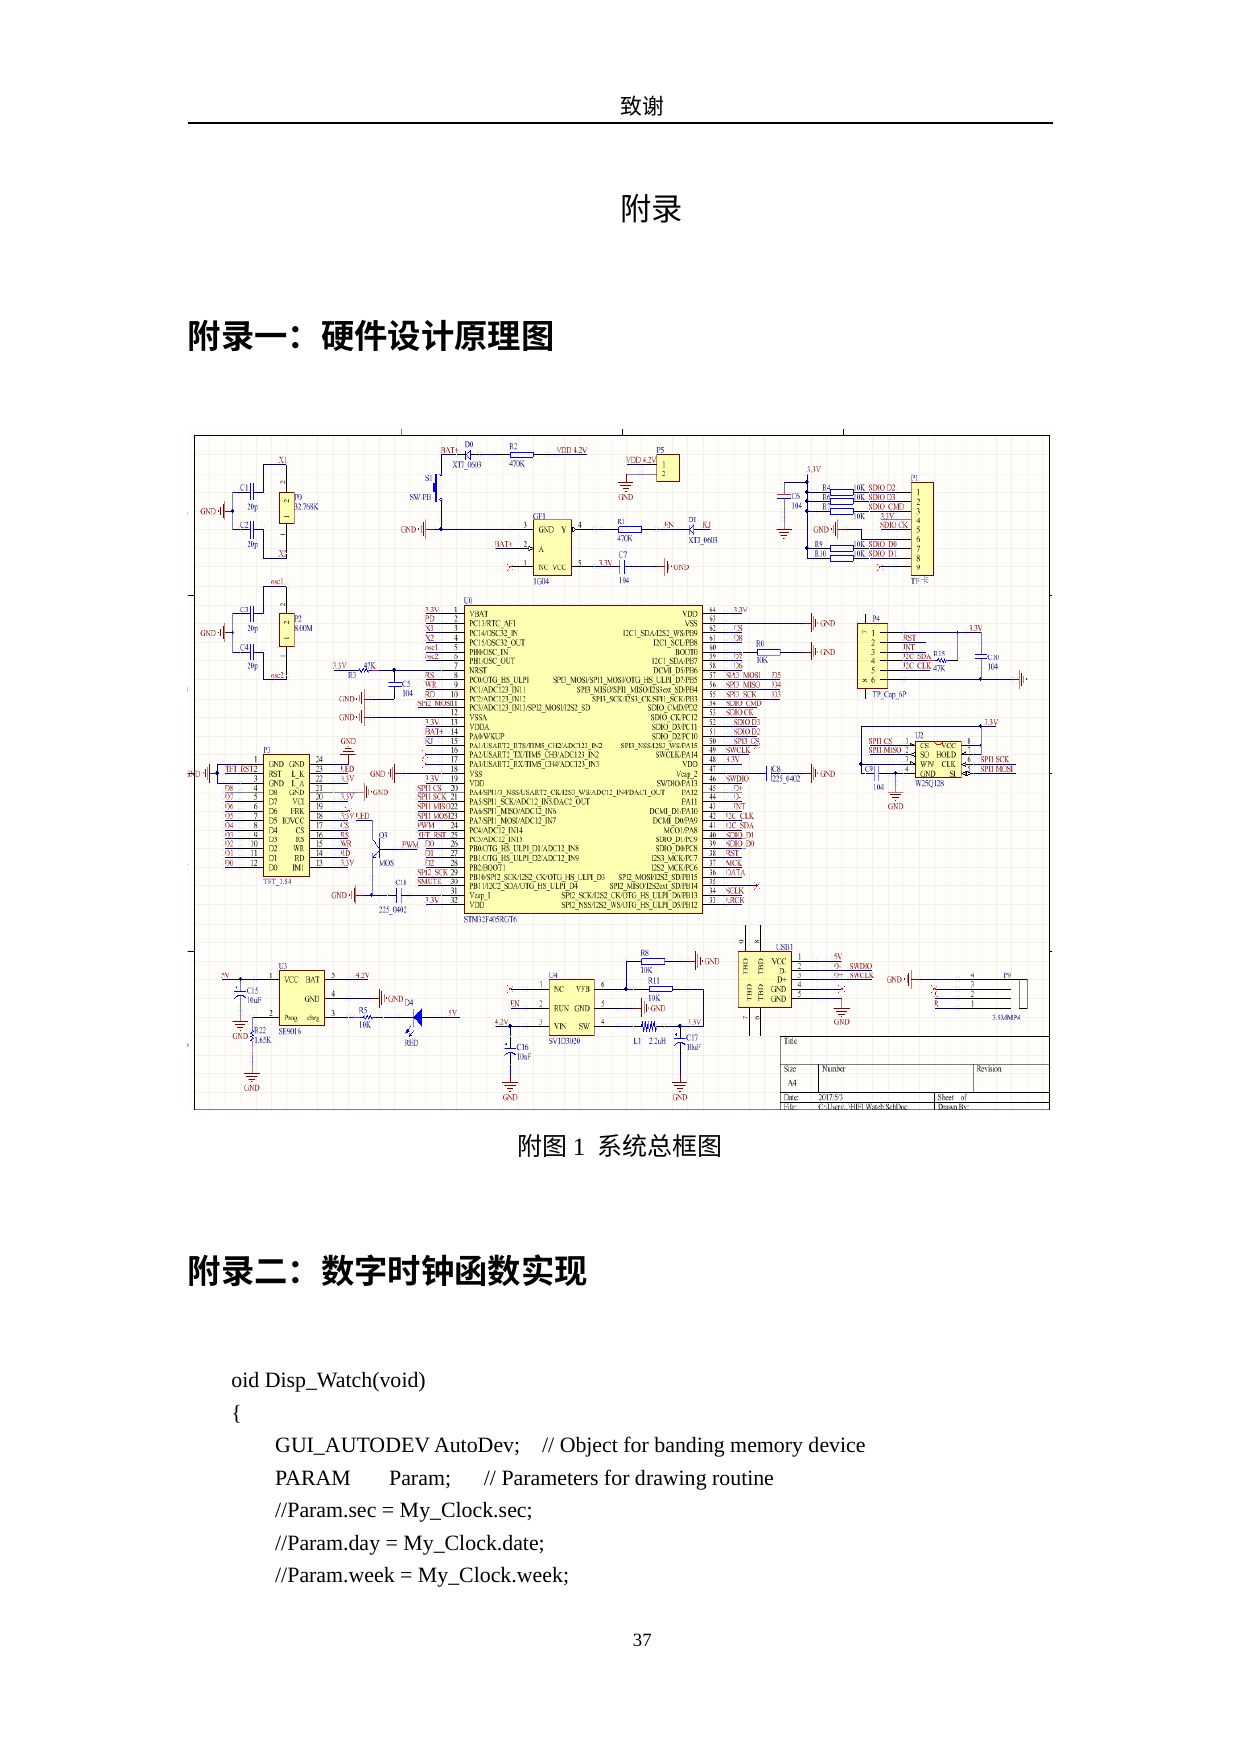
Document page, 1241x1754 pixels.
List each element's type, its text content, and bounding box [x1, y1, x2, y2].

text //Param.day = My_Clock.date; [187, 1526, 1053, 1558]
subtitle 附录二：数字时钟函数实现 [187, 1236, 1053, 1301]
text //Param.week = My_Clock.week; [187, 1558, 1053, 1591]
text 附图1 系统总框图 [187, 1112, 1053, 1177]
text oid Disp_Watch(void) [187, 1363, 1053, 1396]
subtitle 附录一：硬件设计原理图 [187, 302, 1053, 367]
text PARAM Param; // Parameters for drawing routine [187, 1461, 1053, 1493]
text { [187, 1396, 1053, 1428]
text GUI_AUTODEV AutoDev; // Object for banding memory device [187, 1428, 1053, 1461]
text 附录 [187, 174, 1053, 239]
text //Param.sec = My_Clock.sec; [187, 1493, 1053, 1526]
picture [187, 429, 1052, 1110]
